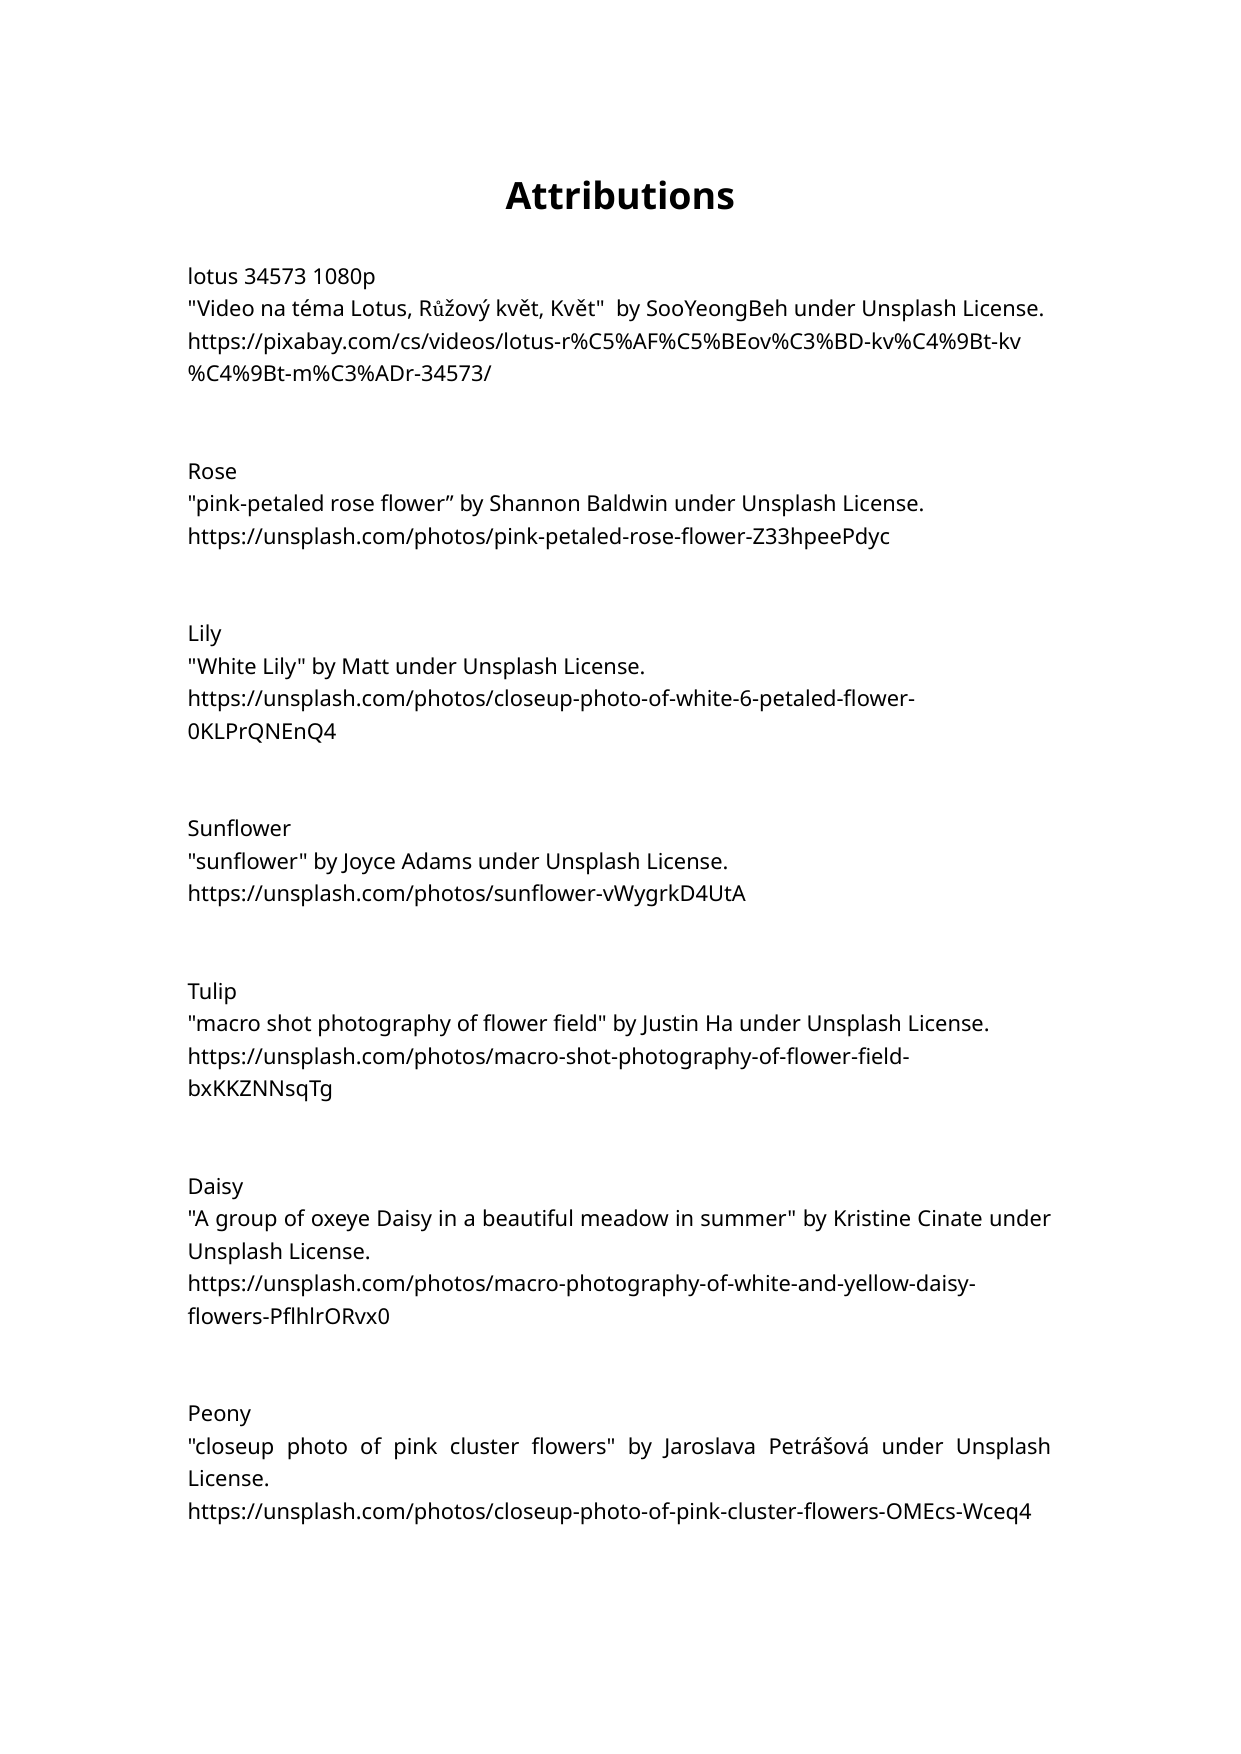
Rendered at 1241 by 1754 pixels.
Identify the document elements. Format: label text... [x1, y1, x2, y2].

text Sunflower [187, 812, 1053, 844]
text Rose [187, 454, 1053, 487]
text "pink-petaled rose flower” by Shannon Baldwin under Unsplash License. [187, 487, 1053, 519]
text https://unsplash.com/photos/closeup-photo-of-white-6-petaled-flower-0KLPrQNEnQ4 [187, 682, 1053, 747]
text "sunflower" by Joyce Adams under Unsplash License. [187, 844, 1053, 877]
text Tulip [187, 974, 1053, 1007]
text "macro shot photography of flower field" by Justin Ha under Unsplash License. [187, 1007, 1053, 1039]
text https://unsplash.com/photos/macro-photography-of-white-and-yellow-daisy-flowers-PflhlrORvx0 [187, 1267, 1053, 1332]
text "Video na téma Lotus, Růžový květ, Květ" by SooYeongBeh under Unsplash License. [187, 292, 1053, 324]
text Peony [187, 1397, 1053, 1429]
text Attributions [187, 162, 1053, 227]
text Lily [187, 617, 1053, 649]
text Daisy [187, 1169, 1053, 1202]
text https://unsplash.com/photos/macro-shot-photography-of-flower-field-bxKKZNNsqTg [187, 1039, 1053, 1104]
text https://unsplash.com/photos/closeup-photo-of-pink-cluster-flowers-OMEcs-Wceq4 [187, 1494, 1053, 1527]
text "A group of oxeye Daisy in a beautiful meadow in summer" by Kristine Cinate under Unsplash License. [187, 1202, 1053, 1267]
text https://pixabay.com/cs/videos/lotus-r%C5%AF%C5%BEov%C3%BD-kv%C4%9Bt-kv%C4%9Bt-m%C3%ADr-34573/ [187, 324, 1053, 389]
text https://unsplash.com/photos/pink-petaled-rose-flower-Z33hpeePdyc [187, 519, 1053, 552]
text https://unsplash.com/photos/sunflower-vWygrkD4UtA [187, 877, 1053, 909]
text lotus 34573 1080p [187, 259, 1053, 292]
text "closeup photo of pink cluster flowers" by Jaroslava Petrášová under Unsplash License. [187, 1429, 1053, 1494]
text "White Lily" by Matt under Unsplash License. [187, 649, 1053, 682]
